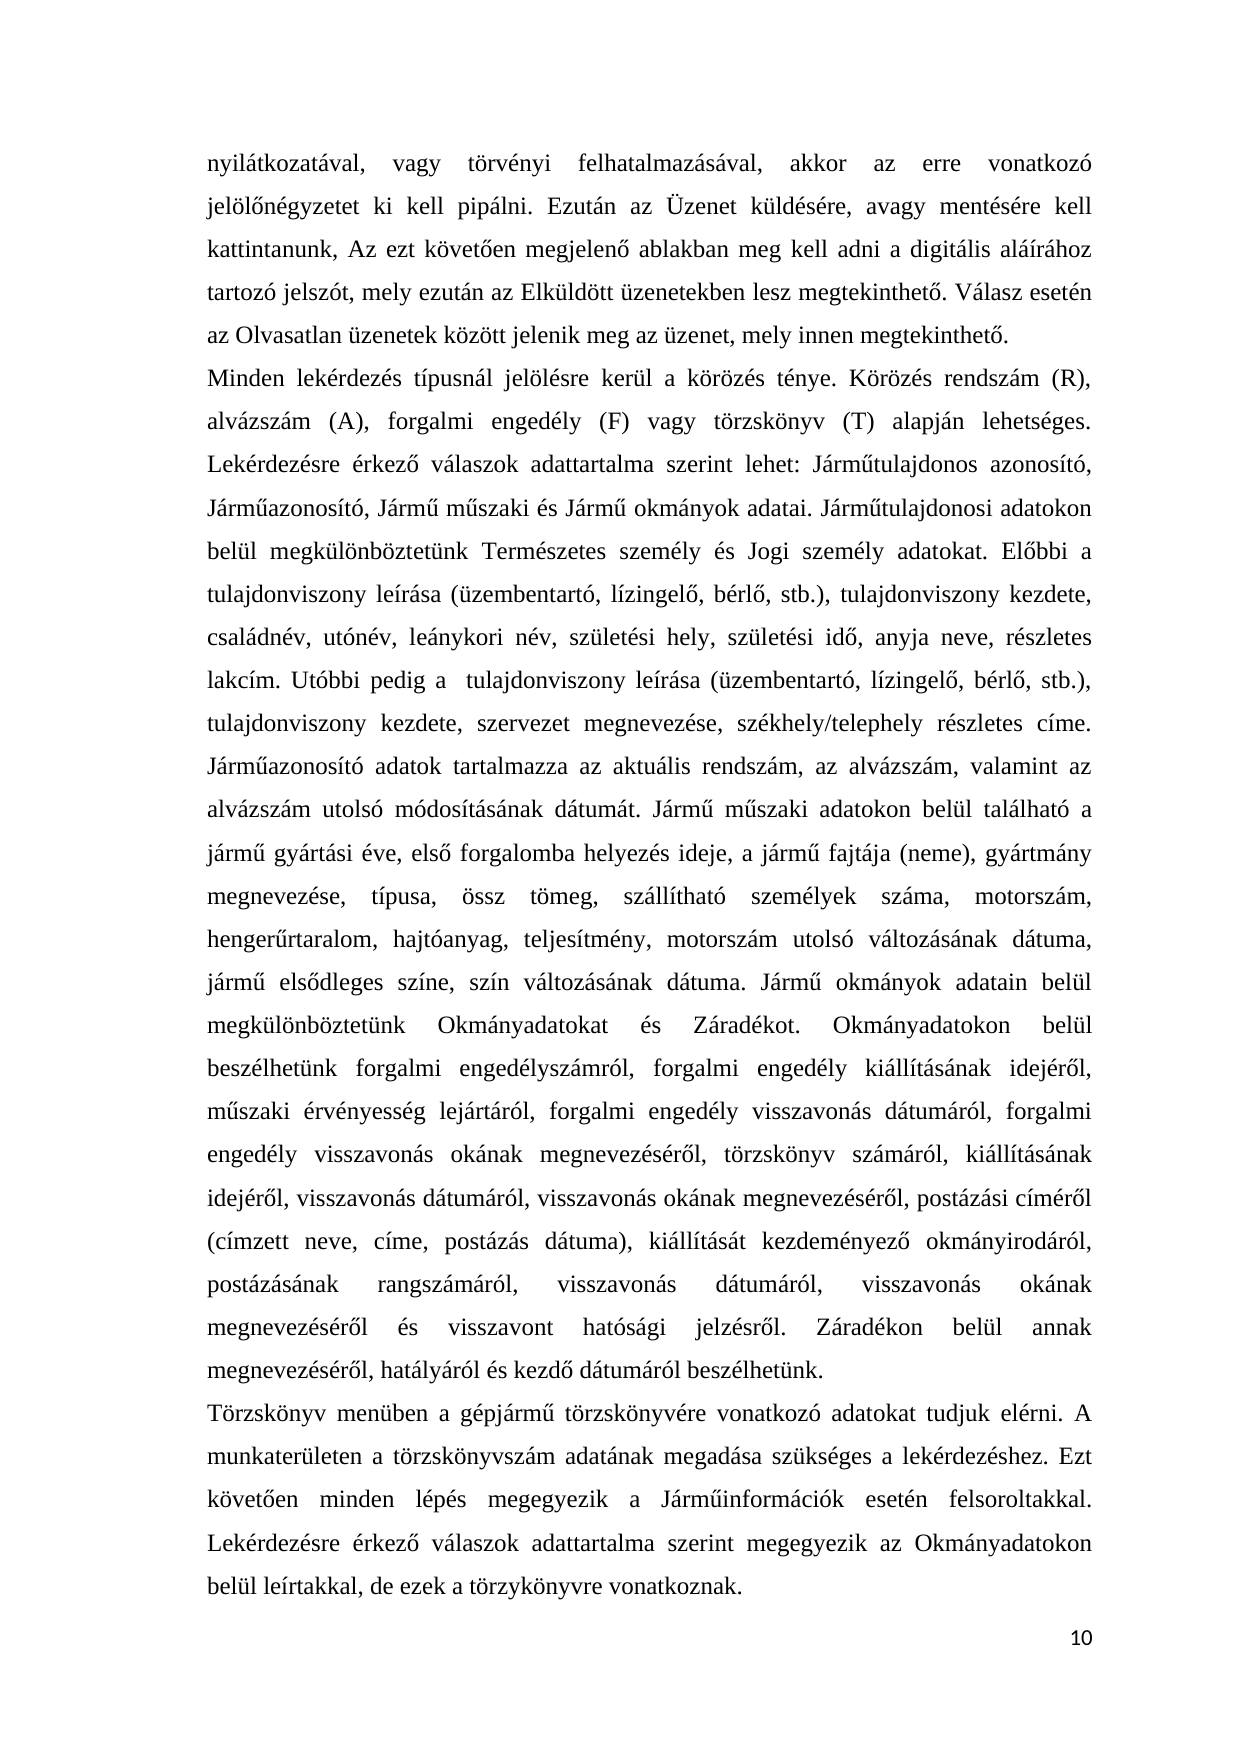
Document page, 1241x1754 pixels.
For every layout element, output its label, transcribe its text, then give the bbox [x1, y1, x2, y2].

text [207, 148, 1092, 349]
text Törzskönyv menüben a gépjármű törzskönyvére vonatkozó adatokat tudjuk elérni. A munkaterületen a törzskönyvszám adatának megadása szükséges a lekérdezéshez. Ezt követően minden lépés megegyezik a Járműinformációk esetén felsoroltakkal. Lekérdezésre érkező válaszok adattartalma szerint megegyezik az Okmányadatokon belül leírtakkal, de ezek a törzykönyvre vonatkoznak. [207, 1398, 1092, 1599]
text Minden lekérdezés típusnál jelölésre kerül a körözés ténye. Körözés rendszám (R), alvázszám (A), forgalmi engedély (F) vagy törzskönyv (T) alapján lehetséges. Lekérdezésre érkező válaszok adattartalma szerint lehet: Járműtulajdonos azonosító, Járműazonosító, Jármű műszaki és Jármű okmányok adatai. Járműtulajdonosi adatokon belül megkülönböztetünk Természetes személy és Jogi személy adatokat. Előbbi a tulajdonviszony leírása (üzembentartó, lízingelő, bérlő, stb.), tulajdonviszony kezdete, családnév, utónév, leánykori név, születési hely, születési idő, anyja neve, részletes lakcím. Utóbbi pedig a tulajdonviszony leírása (üzembentartó, lízingelő, bérlő, stb.), tulajdonviszony kezdete, szervezet megnevezése, székhely/telephely részletes címe. Járműazonosító adatok tartalmazza az aktuális rendszám, az alvázszám, valamint az alvázszám utolsó módosításának dátumát. Jármű műszaki adatokon belül található a jármű gyártási éve, első forgalomba helyezés ideje, a jármű fajtája (neme), gyártmány megnevezése, típusa, össz tömeg, szállítható személyek száma, motorszám, hengerűrtaralom, hajtóanyag, teljesítmény, motorszám utolsó változásának dátuma, jármű elsődleges színe, szín változásának dátuma. Jármű okmányok adatain belül megkülönböztetünk Okmányadatokat és Záradékot. Okmányadatokon belül beszélhetünk forgalmi engedélyszámról, forgalmi engedély kiállításának idejéről, műszaki érvényesség lejártáról, forgalmi engedély visszavonás dátumáról, forgalmi engedély visszavonás okának megnevezéséről, törzskönyv számáról, kiállításának idejéről, visszavonás dátumáról, visszavonás okának megnevezéséről, postázási címéről (címzett neve, címe, postázás dátuma), kiállítását kezdeményező okmányirodáról, postázásának rangszámáról, visszavonás dátumáról, visszavonás okának megnevezéséről és visszavont hatósági jelzésről. Záradékon belül annak megnevezéséről, hatályáról és kezdő dátumáról beszélhetünk. [207, 363, 1092, 1384]
